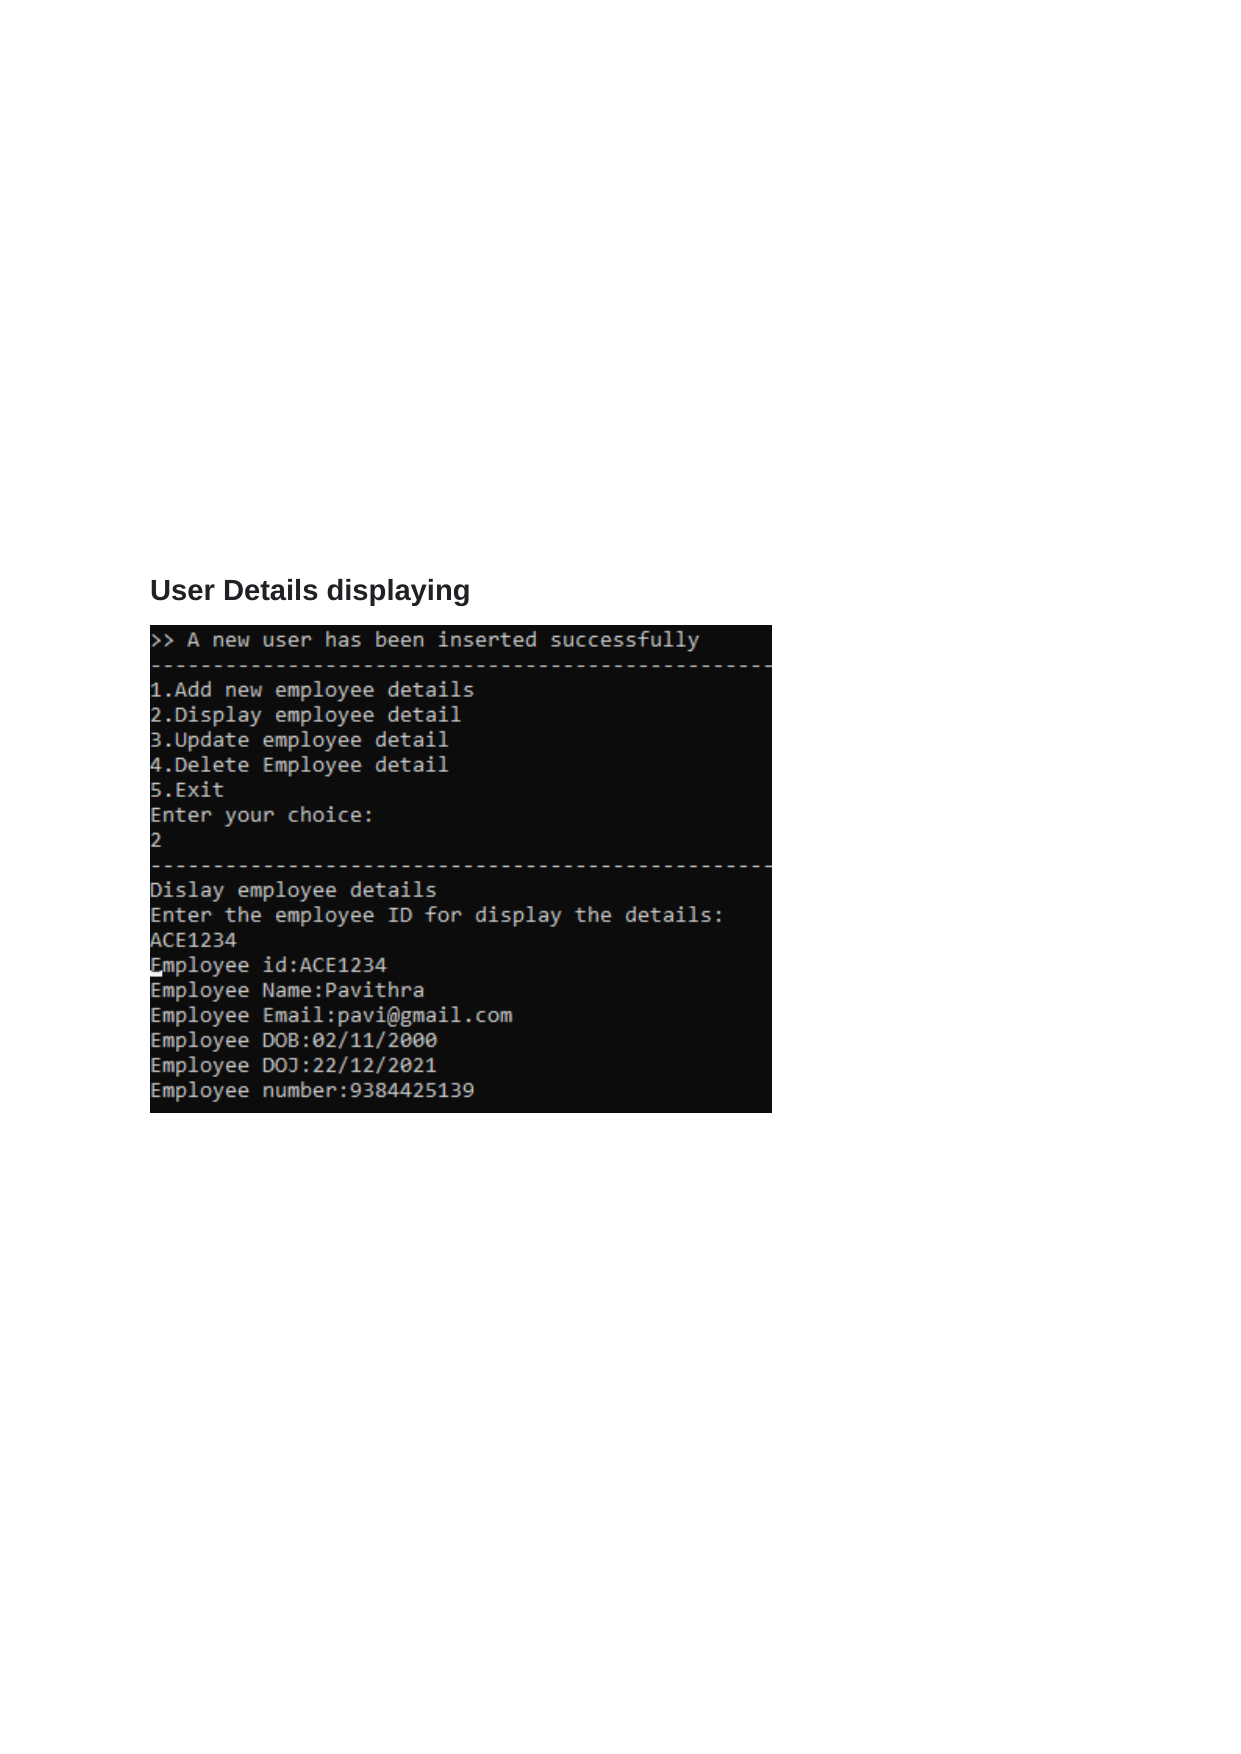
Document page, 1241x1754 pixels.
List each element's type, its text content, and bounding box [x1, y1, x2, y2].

picture [150, 625, 772, 1113]
text User Details displaying [150, 572, 1090, 606]
